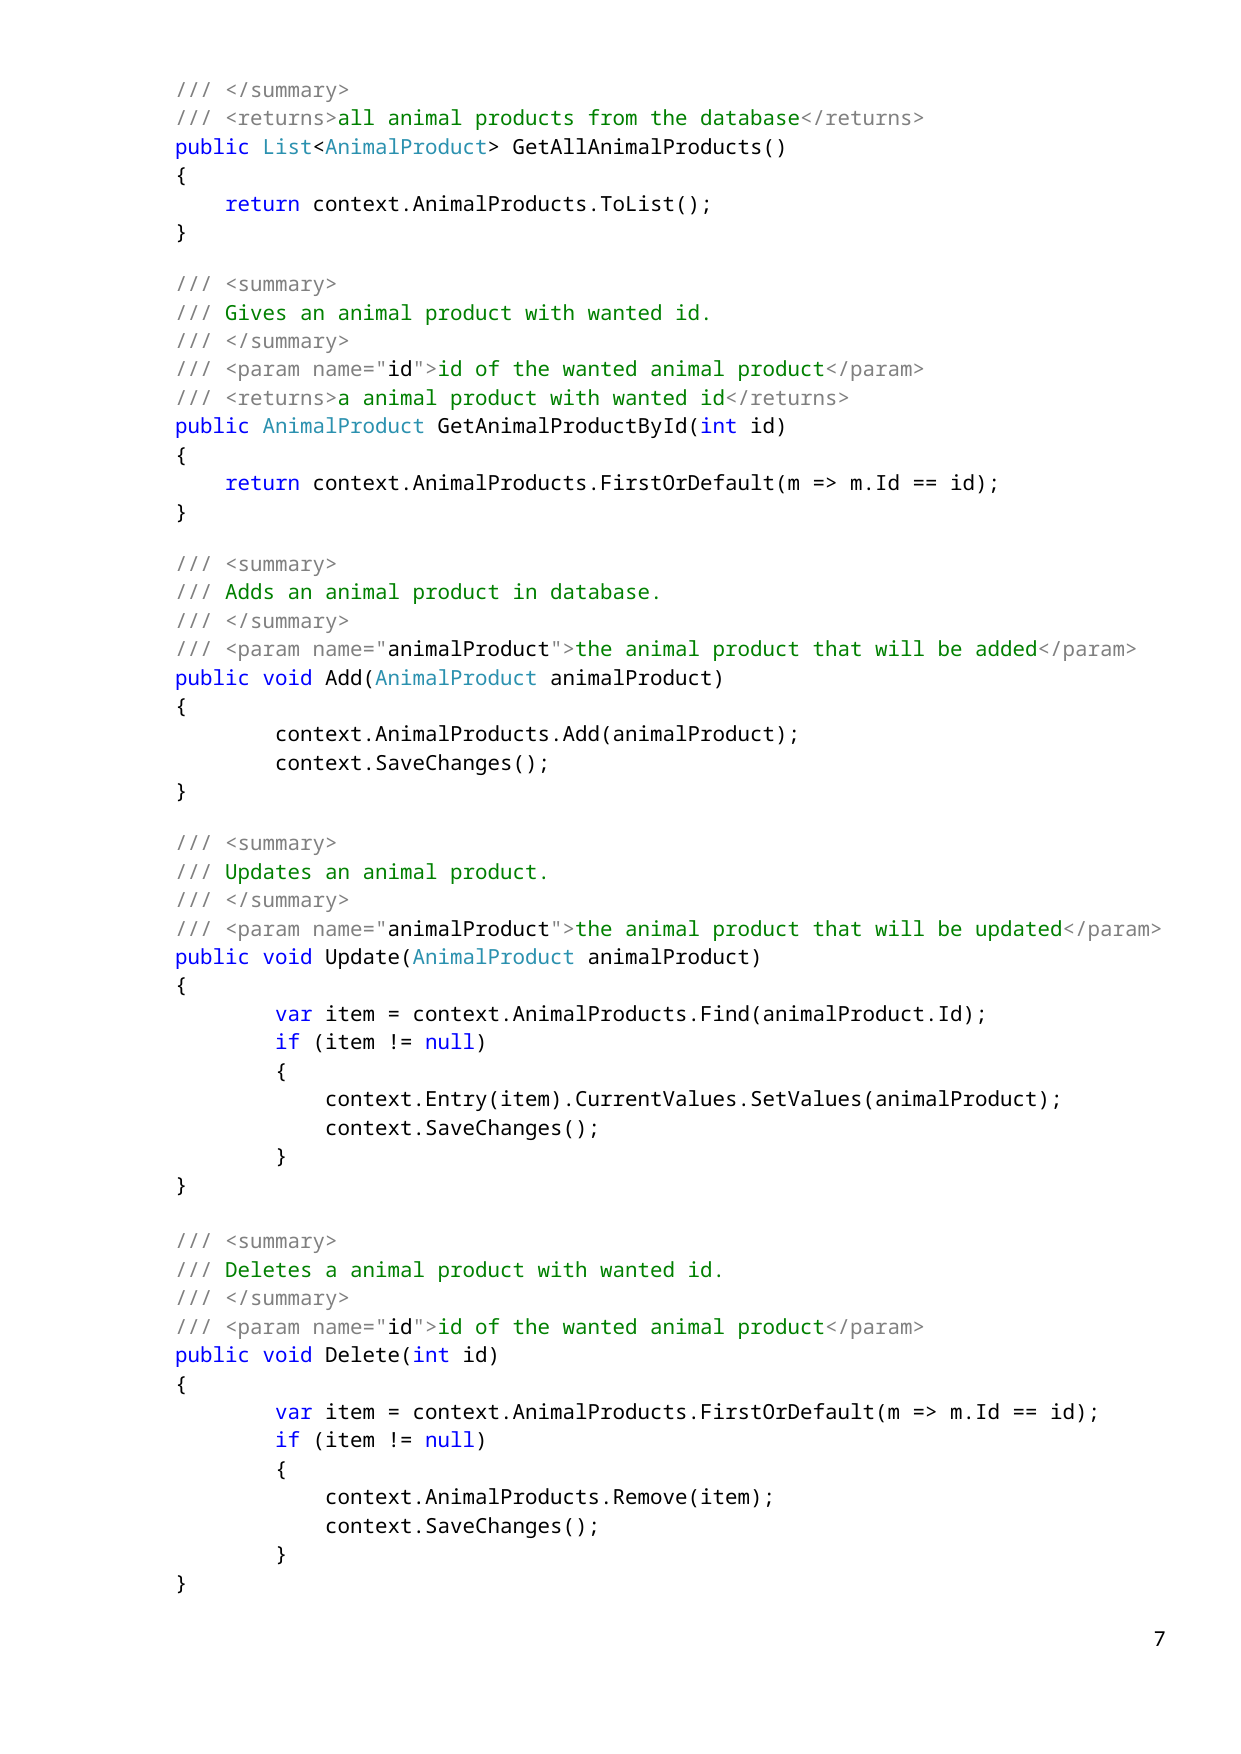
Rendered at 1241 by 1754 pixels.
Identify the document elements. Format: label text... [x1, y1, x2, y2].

text var item = context.AnimalProducts.Find(animalProduct.Id); [75, 999, 1165, 1027]
text public void Update(AnimalProduct animalProduct) [75, 942, 1165, 971]
text return context.AnimalProducts.ToList(); [75, 189, 1165, 217]
text { [75, 971, 1165, 999]
text /// </summary> [75, 326, 1165, 354]
text public List<AnimalProduct> GetAllAnimalProducts() [75, 132, 1165, 160]
text /// <param name="animalProduct">the animal product that will be updated</param> [75, 914, 1165, 942]
text /// Gives an animal product with wanted id. [75, 298, 1165, 326]
text public void Add(AnimalProduct animalProduct) [75, 663, 1165, 691]
text { [75, 440, 1165, 468]
text /// Updates an animal product. [75, 857, 1165, 885]
text /// Deletes a animal product with wanted id. [75, 1255, 1165, 1283]
text context.SaveChanges(); [75, 1113, 1165, 1141]
text /// </summary> [75, 75, 1165, 103]
text /// <summary> [75, 549, 1165, 577]
text /// </summary> [75, 885, 1165, 914]
text /// <summary> [75, 828, 1165, 857]
text /// <param name="animalProduct">the animal product that will be added</param> [75, 634, 1165, 663]
text /// Adds an animal product in database. [75, 577, 1165, 606]
text /// <summary> [75, 269, 1165, 298]
text /// </summary> [75, 1283, 1165, 1312]
text /// <param name="id">id of the wanted animal product</param> [75, 354, 1165, 383]
text } [75, 497, 1165, 525]
text } [75, 776, 1165, 805]
text } [75, 217, 1165, 246]
text /// </summary> [75, 606, 1165, 634]
text { [75, 160, 1165, 189]
text context.Entry(item).CurrentValues.SetValues(animalProduct); [75, 1084, 1165, 1113]
text if (item != null) [75, 1426, 1165, 1454]
text /// <param name="id">id of the wanted animal product</param> [75, 1312, 1165, 1340]
text if (item != null) [75, 1027, 1165, 1056]
text /// <summary> [75, 1227, 1165, 1255]
text } [75, 1568, 1165, 1596]
text return context.AnimalProducts.FirstOrDefault(m => m.Id == id); [75, 468, 1165, 497]
text context.AnimalProducts.Add(animalProduct); [75, 719, 1165, 748]
text { [75, 691, 1165, 719]
text { [75, 1056, 1165, 1084]
text } [75, 1539, 1165, 1568]
text /// <returns>all animal products from the database</returns> [75, 103, 1165, 132]
text public void Delete(int id) [75, 1340, 1165, 1369]
text } [75, 1170, 1165, 1198]
text public AnimalProduct GetAnimalProductById(int id) [75, 411, 1165, 440]
text /// <returns>a animal product with wanted id</returns> [75, 383, 1165, 411]
text { [75, 1454, 1165, 1482]
text } [75, 1141, 1165, 1170]
text { [75, 1369, 1165, 1397]
text context.SaveChanges(); [75, 1511, 1165, 1539]
text context.AnimalProducts.Remove(item); [75, 1482, 1165, 1511]
text var item = context.AnimalProducts.FirstOrDefault(m => m.Id == id); [75, 1397, 1165, 1426]
text context.SaveChanges(); [75, 748, 1165, 776]
